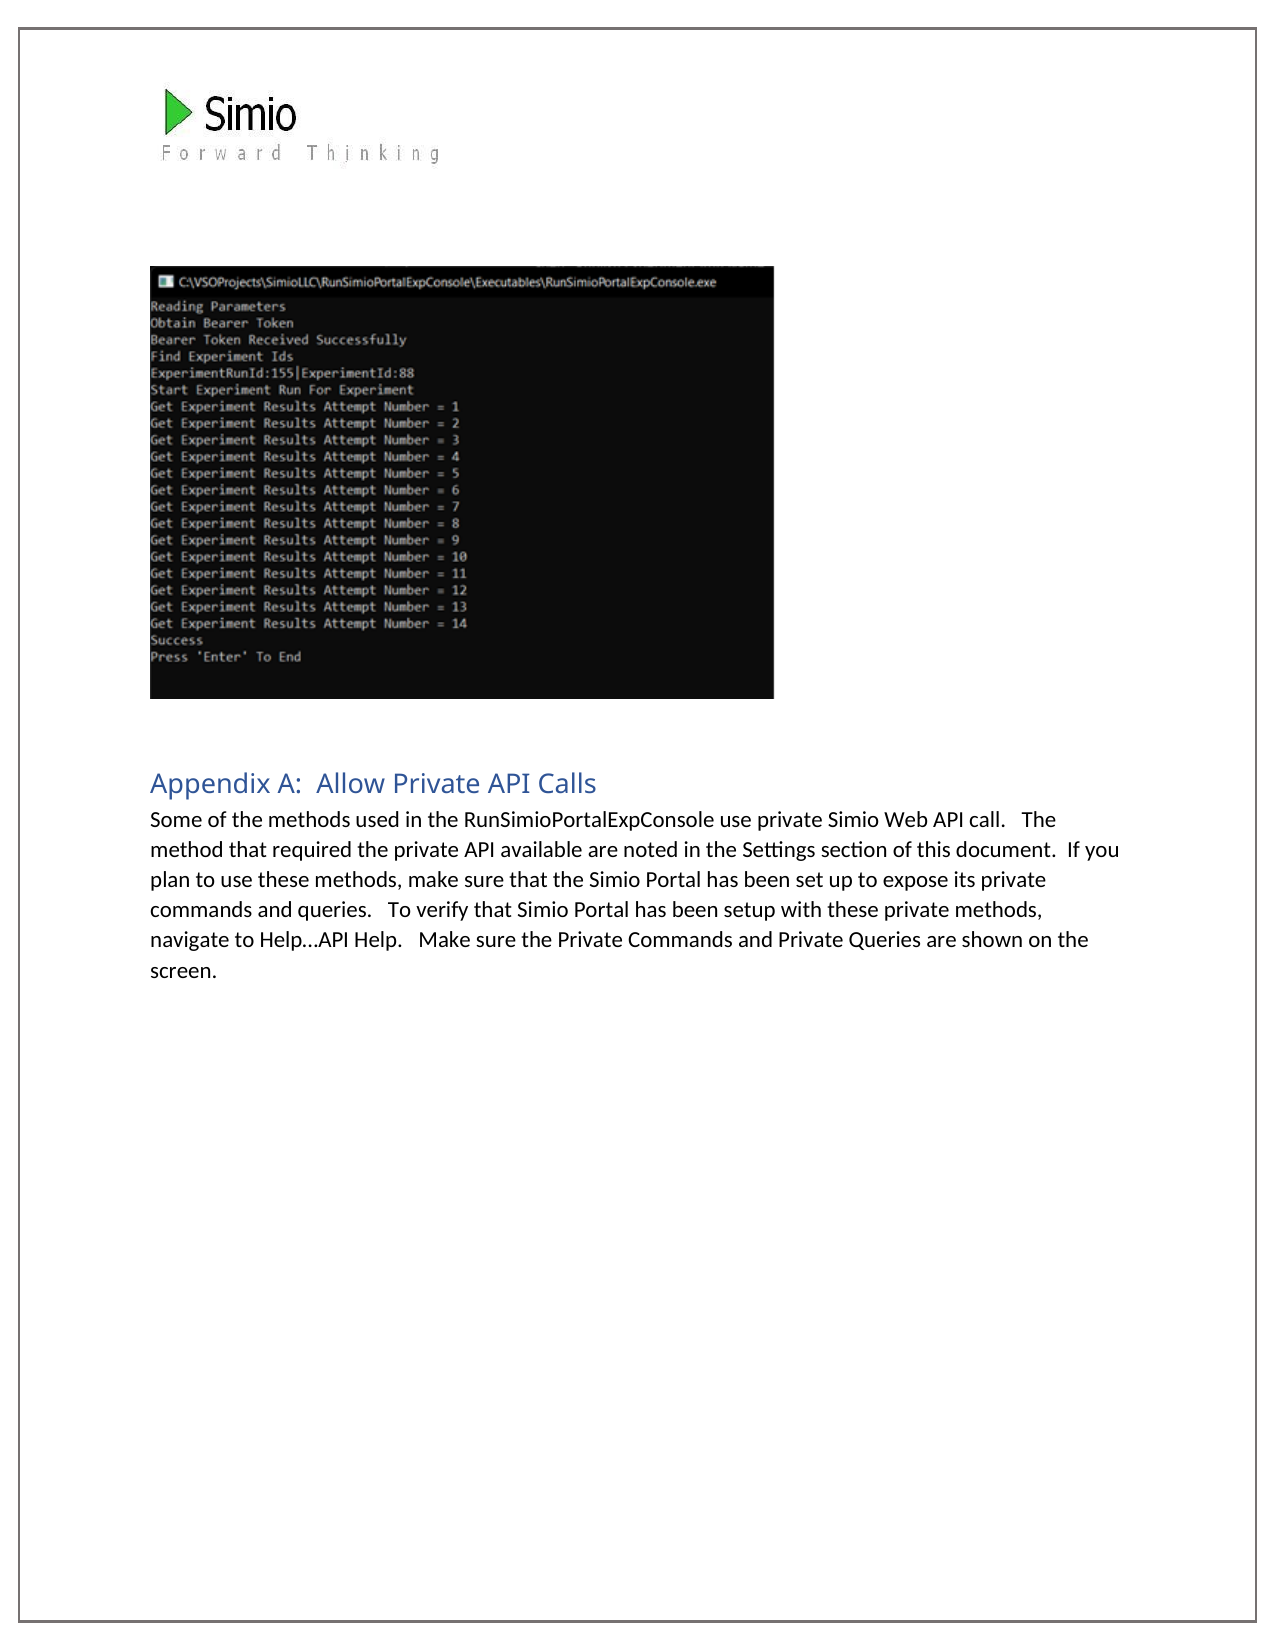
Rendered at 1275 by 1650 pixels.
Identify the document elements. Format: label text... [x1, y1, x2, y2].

text Some of the methods used in the RunSimioPortalExpConsole use private Simio Web API call. The method that required the private API available are noted in the Settings section of this document. If you plan to use these methods, make sure that the Simio Portal has been set up to expose its private commands and queries. To verify that Simio Portal has been setup with these private methods, navigate to Help…API Help. Make sure the Private Commands and Private Queries are shown on the screen. [150, 805, 1125, 984]
subtitle Appendix A: Allow Private API Calls [150, 765, 1125, 802]
picture [150, 75, 449, 173]
